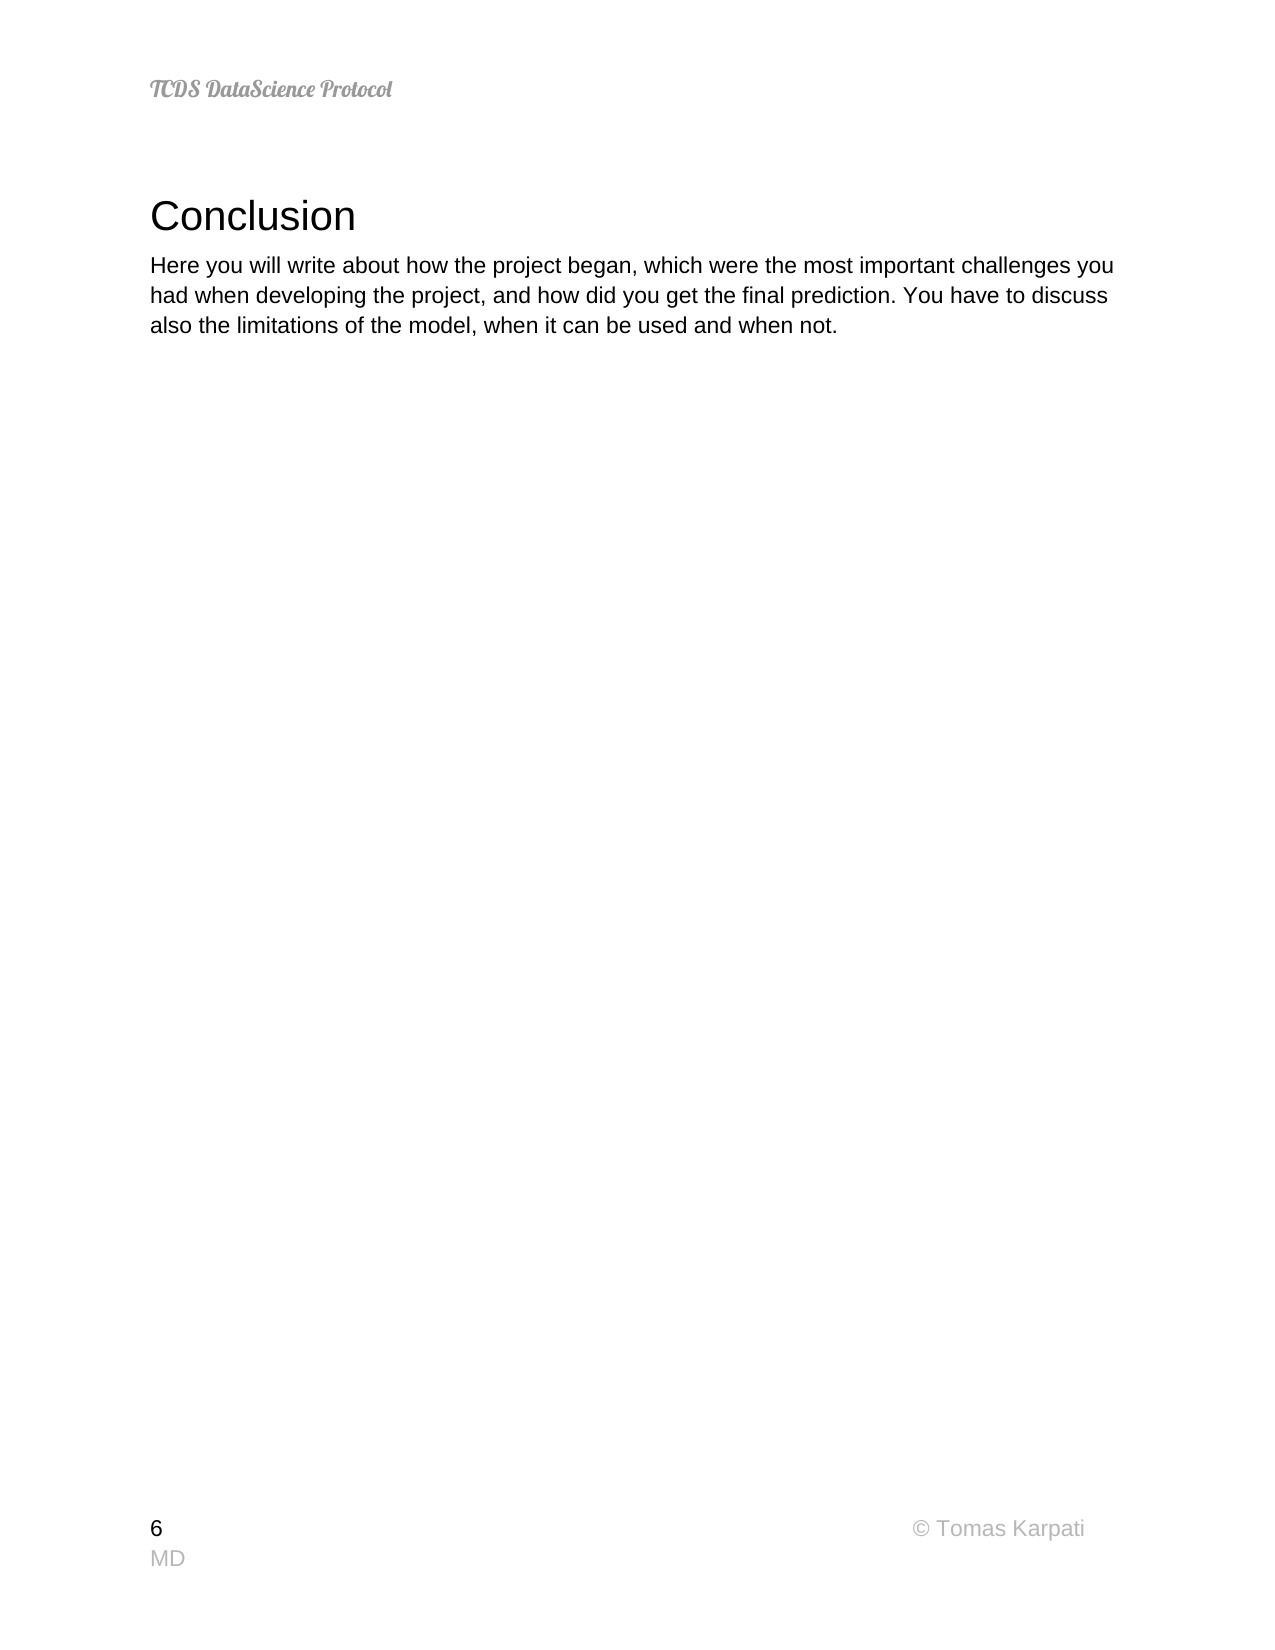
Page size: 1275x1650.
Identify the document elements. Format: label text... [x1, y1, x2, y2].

text Here you will write about how the project began, which were the most important challenges you had when developing the project, and how did you get the final prediction. You have to discuss also the limitations of the model, when it can be used and when not. [150, 252, 1125, 339]
subtitle Conclusion [150, 192, 1125, 239]
